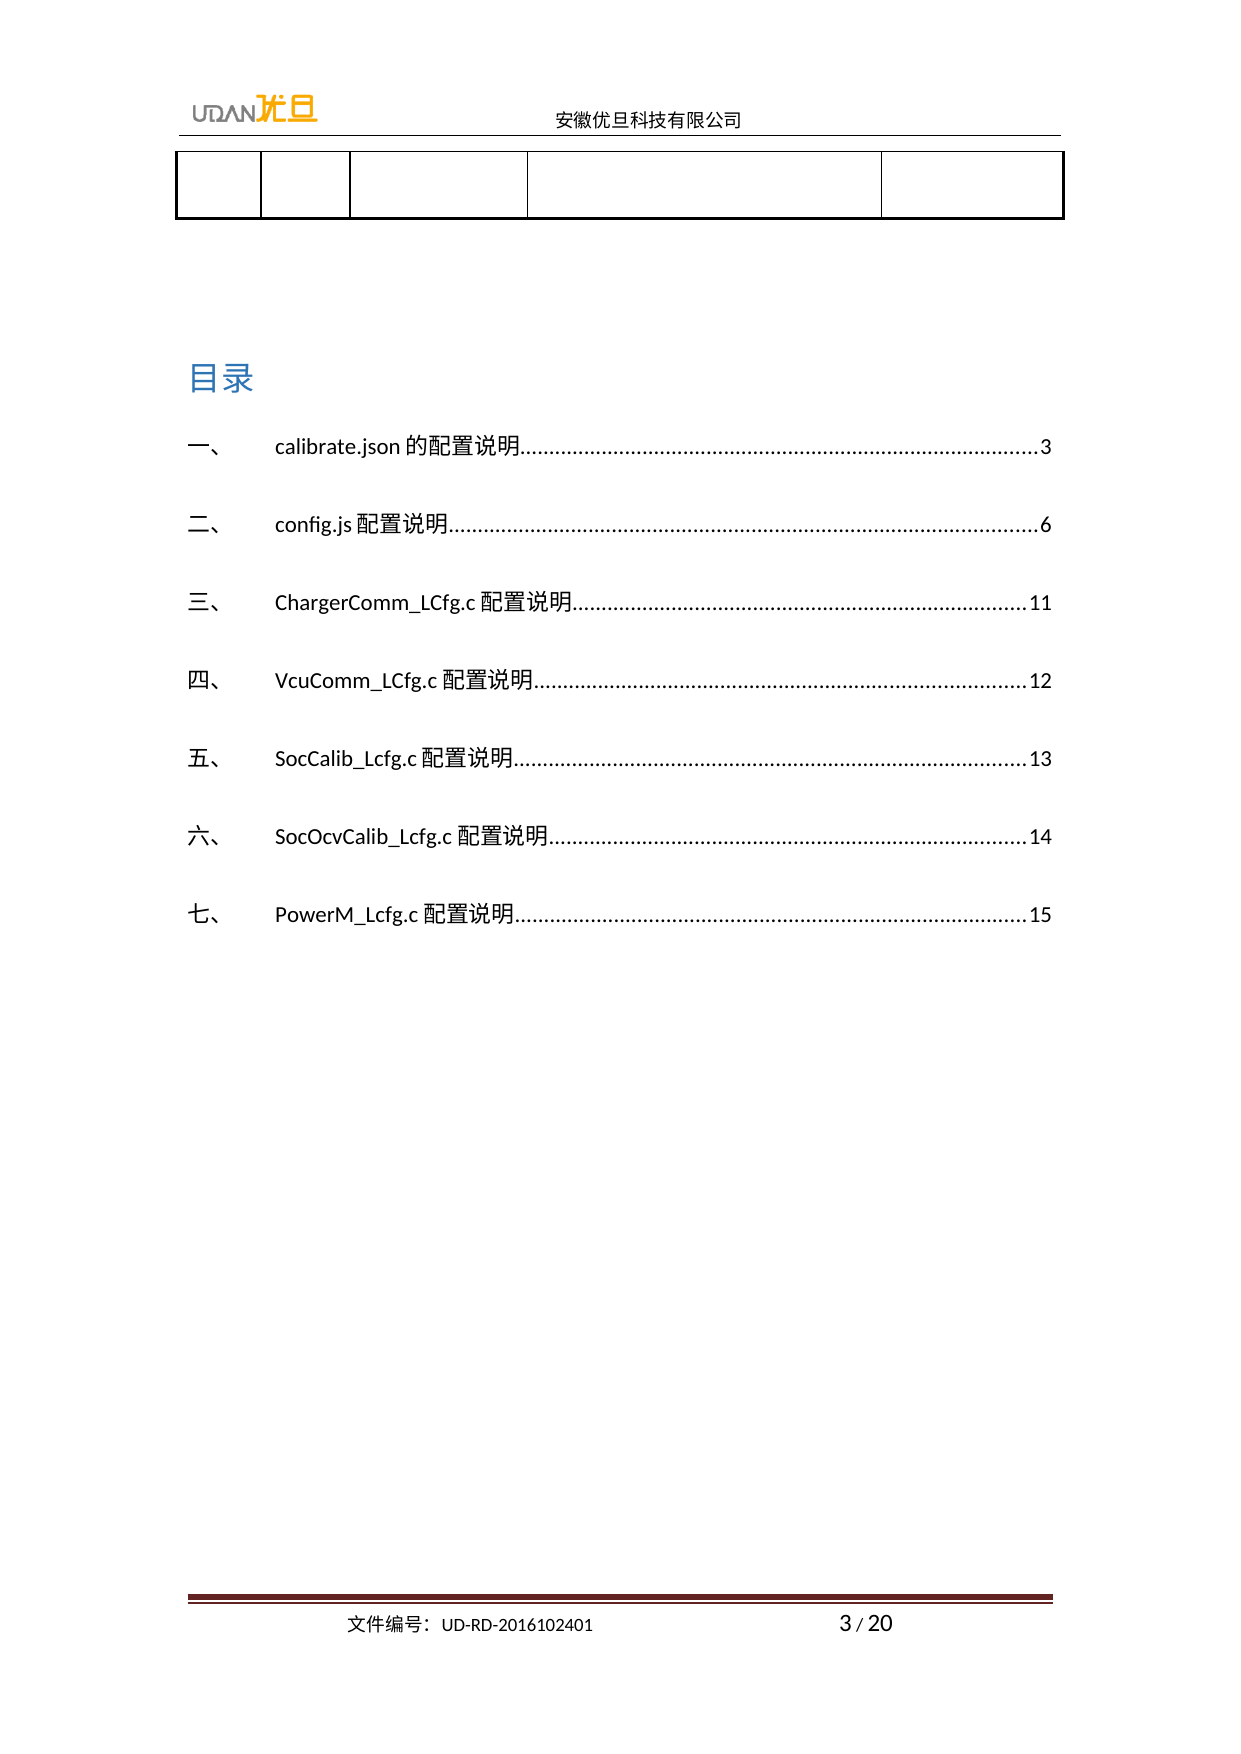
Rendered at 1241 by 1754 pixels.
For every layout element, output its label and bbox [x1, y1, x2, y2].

picture [187, 90, 322, 128]
table_cell [528, 152, 881, 217]
table_cell [262, 152, 349, 217]
table_cell [178, 152, 260, 217]
table_cell [882, 152, 1062, 217]
table_cell [351, 152, 527, 217]
